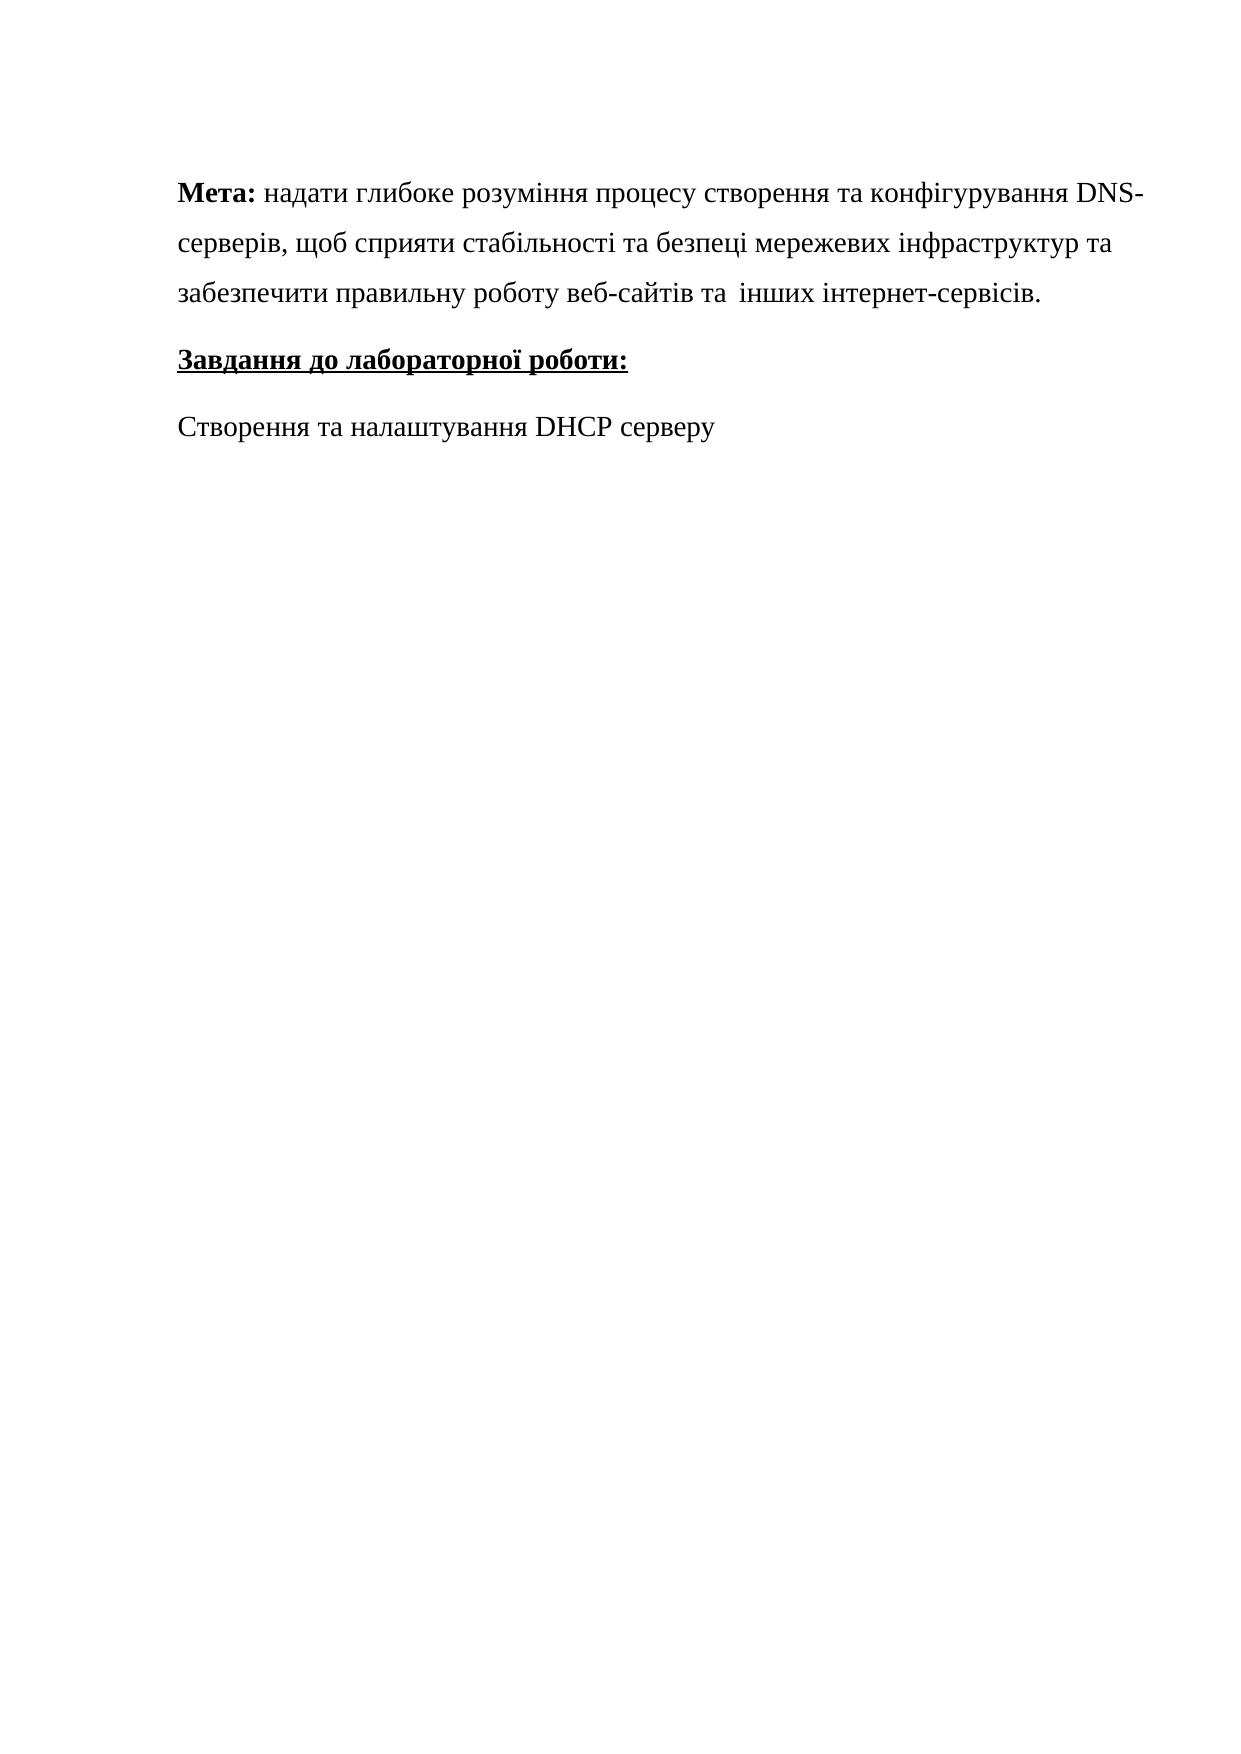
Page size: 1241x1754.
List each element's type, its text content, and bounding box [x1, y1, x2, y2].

text Створення та налаштування DHCP серверу [177, 409, 1163, 443]
subtitle Завдання до лабораторної роботи: [177, 342, 1163, 376]
text Мета: надати глибоке розуміння процесу створення та конфігурування DNS- серверів, щоб сприяти стабільності та безпеці мережевих інфраструктур та забезпечити правильну роботу веб-сайтів та інших інтернет-сервісів. [177, 175, 1163, 309]
